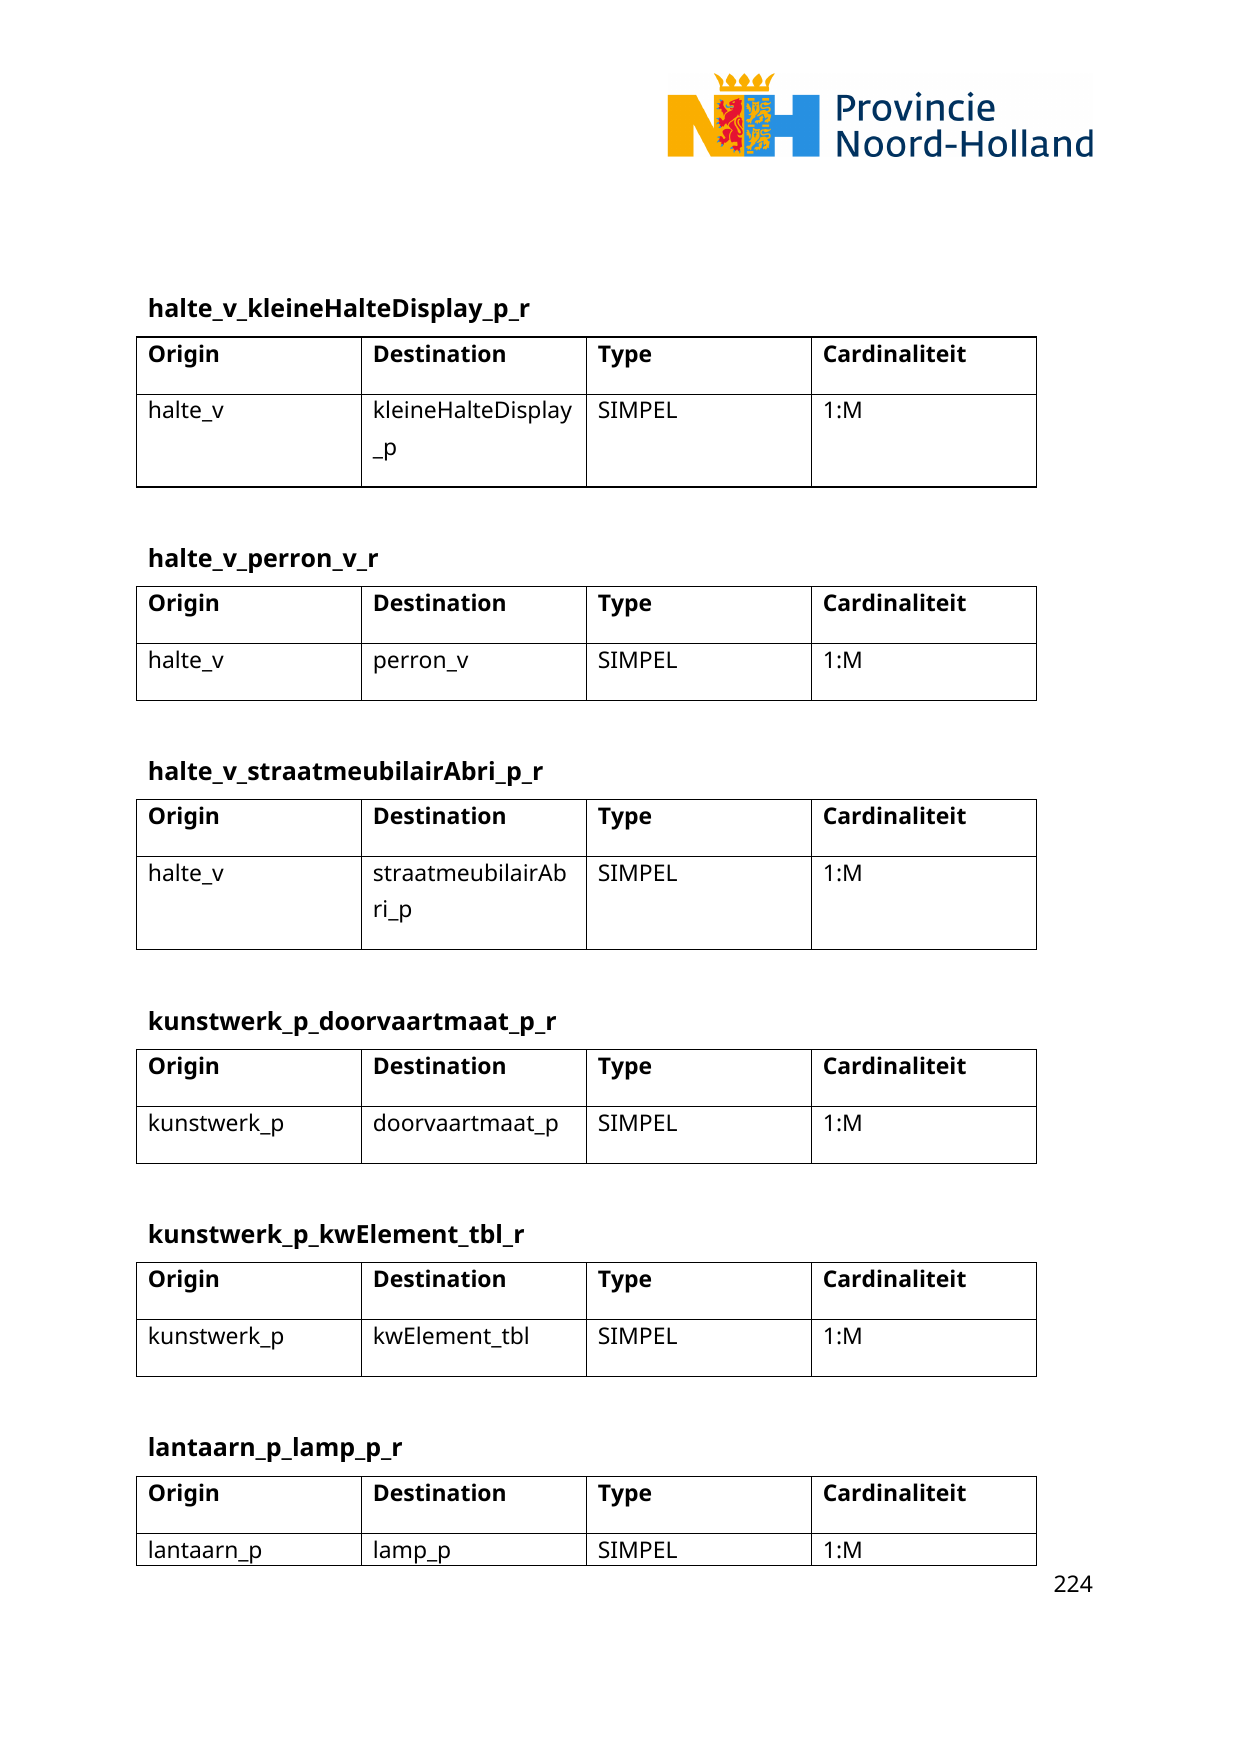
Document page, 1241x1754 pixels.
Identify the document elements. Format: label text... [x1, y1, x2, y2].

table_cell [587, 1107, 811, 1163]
subtitle halte_v_straatmeubilairAbri_p_r [148, 754, 1093, 788]
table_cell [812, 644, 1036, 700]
subtitle kunstwerk_p_doorvaartmaat_p_r [148, 1003, 1093, 1037]
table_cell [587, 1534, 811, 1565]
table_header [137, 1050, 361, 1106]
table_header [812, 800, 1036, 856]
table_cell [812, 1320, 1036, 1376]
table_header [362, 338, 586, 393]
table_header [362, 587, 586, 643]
subtitle kunstwerk_p_kwElement_tbl_r [148, 1217, 1093, 1251]
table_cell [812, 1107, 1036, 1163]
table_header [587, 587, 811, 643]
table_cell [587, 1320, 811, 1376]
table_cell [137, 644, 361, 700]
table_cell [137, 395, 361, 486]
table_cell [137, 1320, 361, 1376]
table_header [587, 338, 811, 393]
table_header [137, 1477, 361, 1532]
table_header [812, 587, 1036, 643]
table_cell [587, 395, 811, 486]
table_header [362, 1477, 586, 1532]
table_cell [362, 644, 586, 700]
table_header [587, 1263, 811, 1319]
picture [667, 73, 1093, 157]
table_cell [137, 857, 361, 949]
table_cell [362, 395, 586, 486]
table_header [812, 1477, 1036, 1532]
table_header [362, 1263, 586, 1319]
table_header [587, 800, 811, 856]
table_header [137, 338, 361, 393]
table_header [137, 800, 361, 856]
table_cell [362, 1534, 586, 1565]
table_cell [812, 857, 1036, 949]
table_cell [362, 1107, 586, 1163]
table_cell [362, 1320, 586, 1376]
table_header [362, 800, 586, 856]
subtitle lantaarn_p_lamp_p_r [148, 1430, 1093, 1464]
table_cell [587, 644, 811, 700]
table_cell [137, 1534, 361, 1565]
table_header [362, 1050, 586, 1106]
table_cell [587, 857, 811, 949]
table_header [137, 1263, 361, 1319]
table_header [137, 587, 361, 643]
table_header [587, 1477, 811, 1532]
subtitle halte_v_kleineHalteDisplay_p_r [148, 291, 1093, 325]
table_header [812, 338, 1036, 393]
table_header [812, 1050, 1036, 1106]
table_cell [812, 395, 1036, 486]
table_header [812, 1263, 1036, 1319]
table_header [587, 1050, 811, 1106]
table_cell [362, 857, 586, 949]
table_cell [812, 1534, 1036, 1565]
subtitle halte_v_perron_v_r [148, 540, 1093, 574]
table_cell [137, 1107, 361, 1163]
